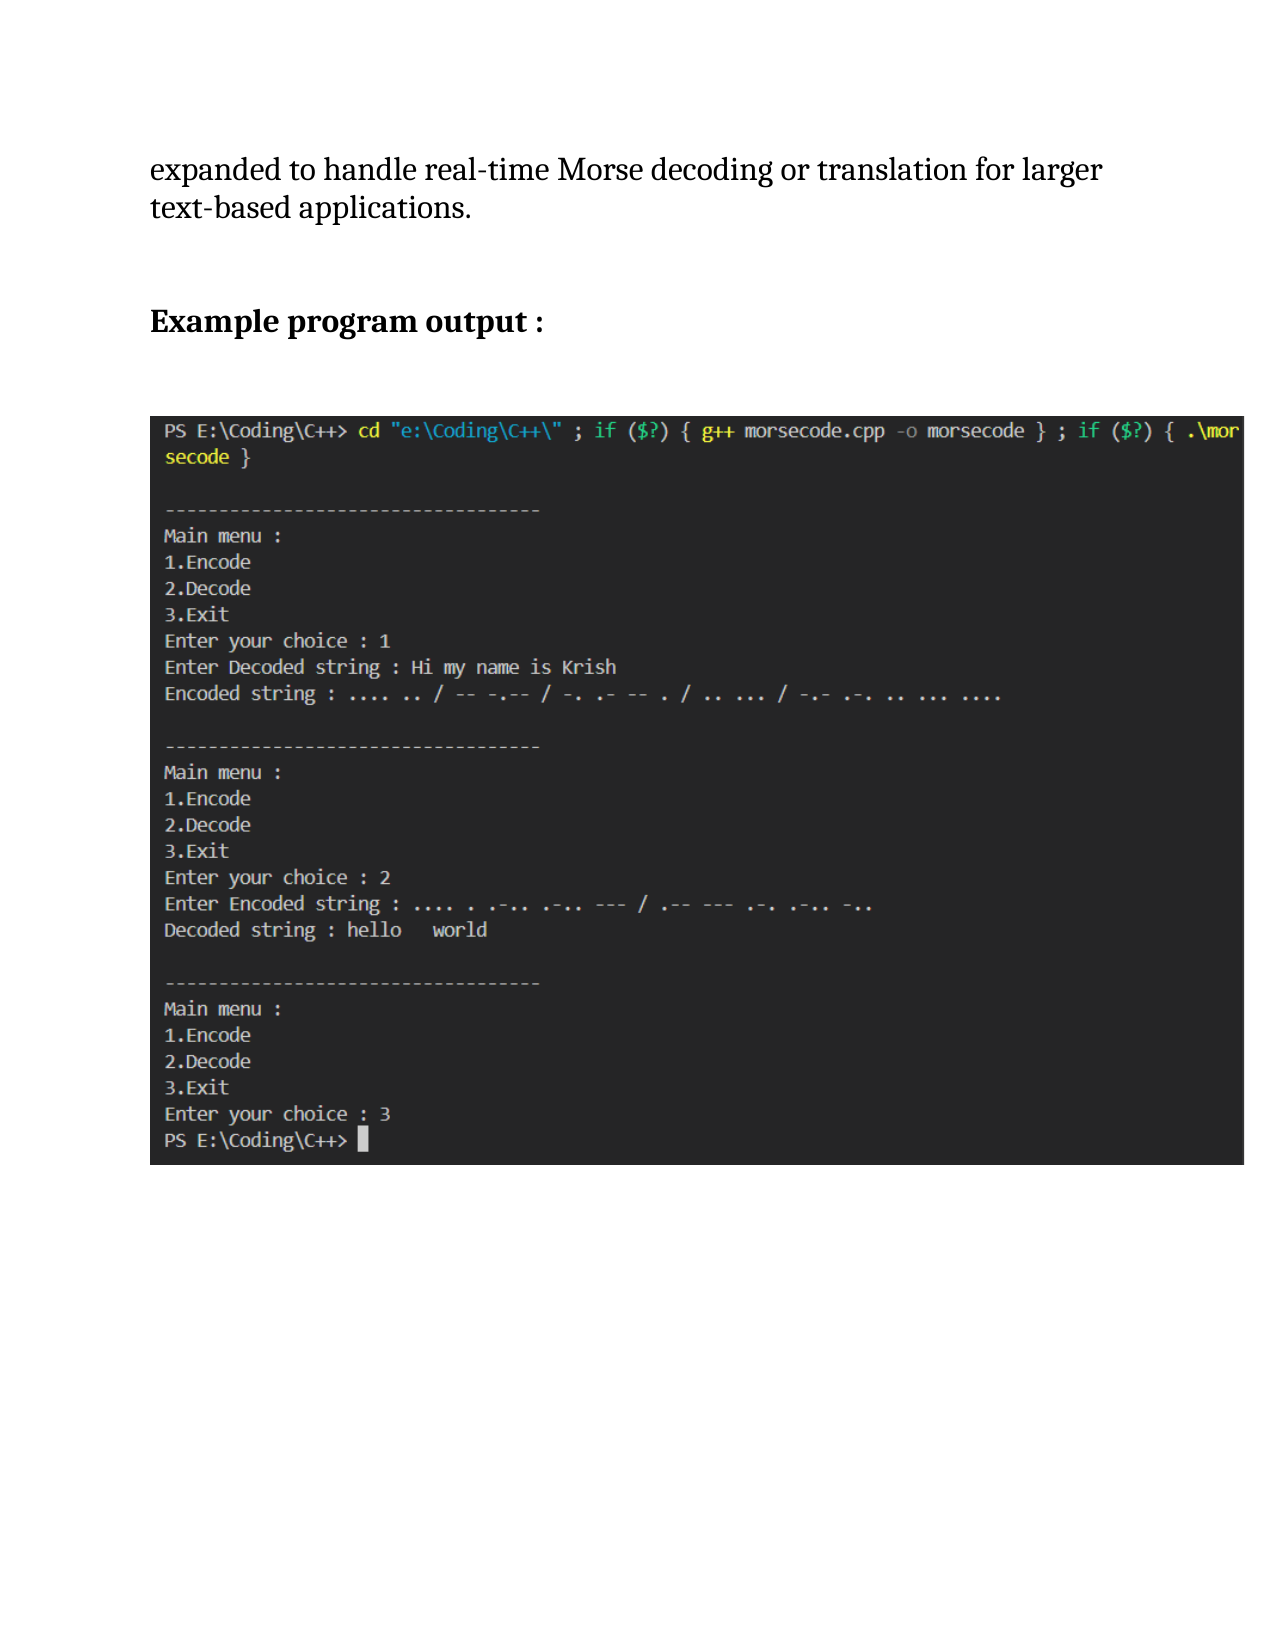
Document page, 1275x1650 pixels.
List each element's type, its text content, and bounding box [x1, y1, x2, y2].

text Example program output : [150, 302, 1125, 341]
picture [150, 416, 1245, 1165]
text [150, 150, 1125, 227]
